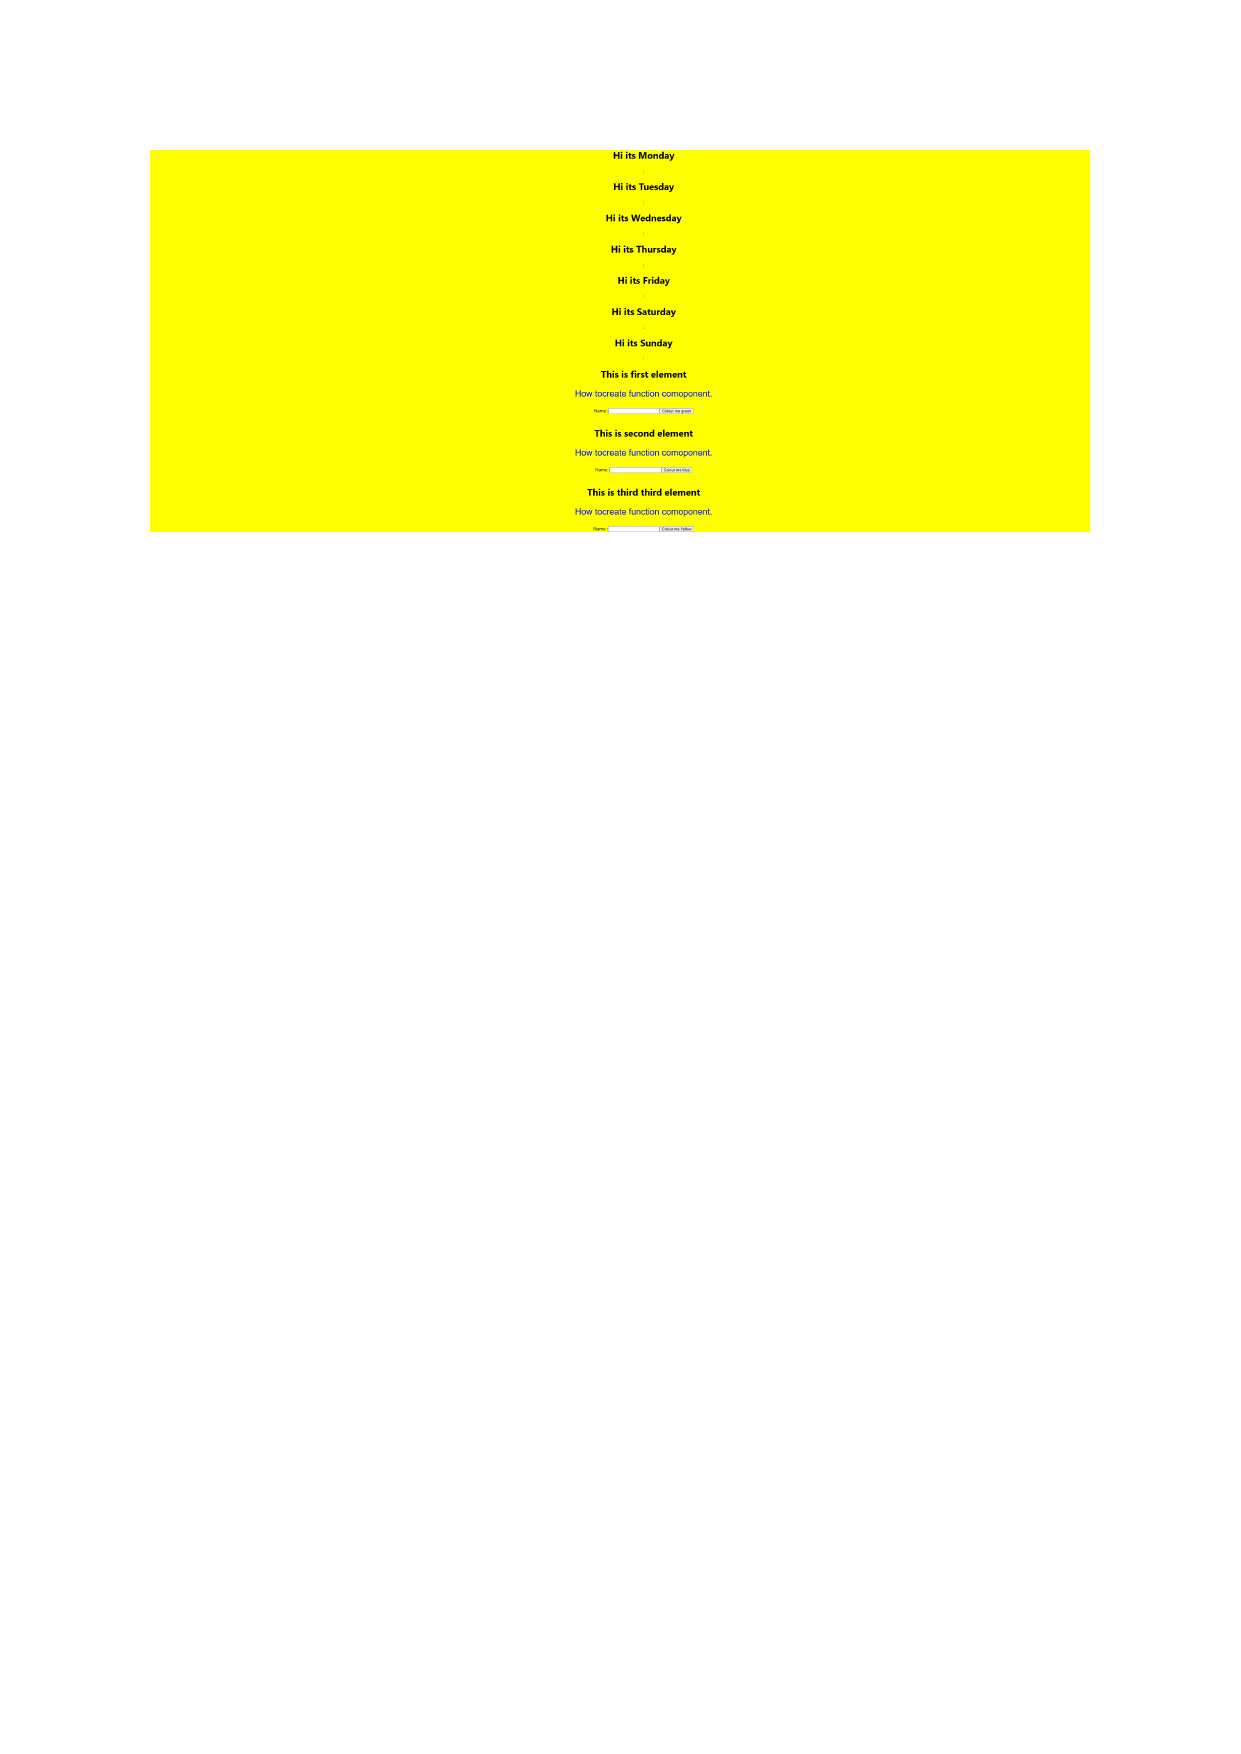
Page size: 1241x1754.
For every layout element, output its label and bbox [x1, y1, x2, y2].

picture [150, 150, 1091, 532]
